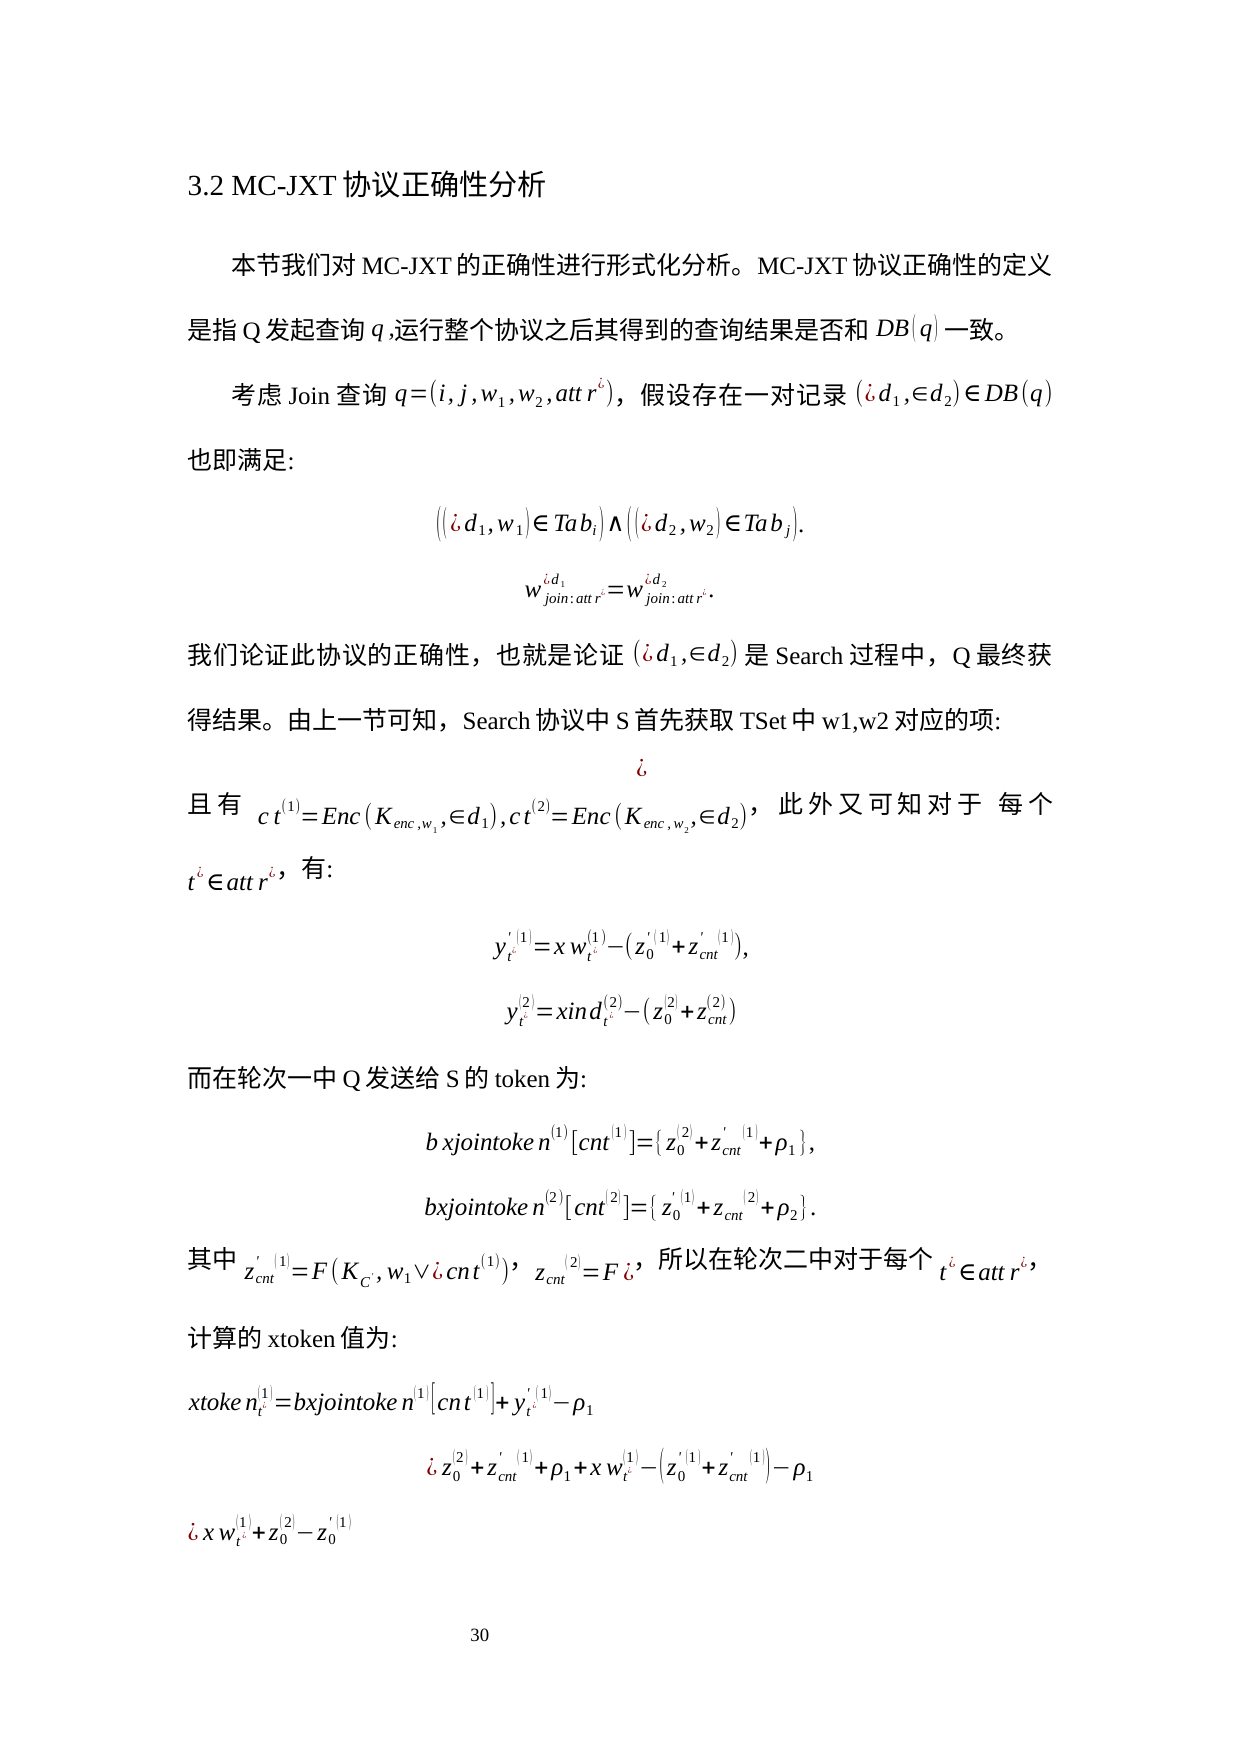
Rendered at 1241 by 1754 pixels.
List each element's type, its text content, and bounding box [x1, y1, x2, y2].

text 本节我们对MC-JXT的正确性进行形式化分析。MC-JXT协议正确性的定义是指Q发起查询 运行整个协议之后其得到的查询结果是否和 一致。 [187, 231, 1053, 361]
text 其中 ，，所以在轮次二中对于每个 ，计算的xtoken值为: [187, 1239, 1053, 1369]
text 考虑Join查询 ，假设存在一对记录 ，也即满足: [187, 361, 1053, 491]
text 而在轮次一中Q发送给S的token为: [187, 1044, 1053, 1109]
subtitle MC-JXT协议正确性分析 [187, 150, 1053, 215]
text , [187, 914, 1053, 979]
text , [187, 1109, 1053, 1174]
text . [187, 491, 1053, 556]
text . [187, 1174, 1053, 1239]
text 且有 ，此外又可知对于 每个 ，有: [187, 784, 1053, 914]
text 我们论证此协议的正确性，也就是论证 是Search过程中，Q最终获得结果。由上一节可知，Search协议中S首先获取TSet中w1,w2对应的项: [187, 621, 1053, 751]
